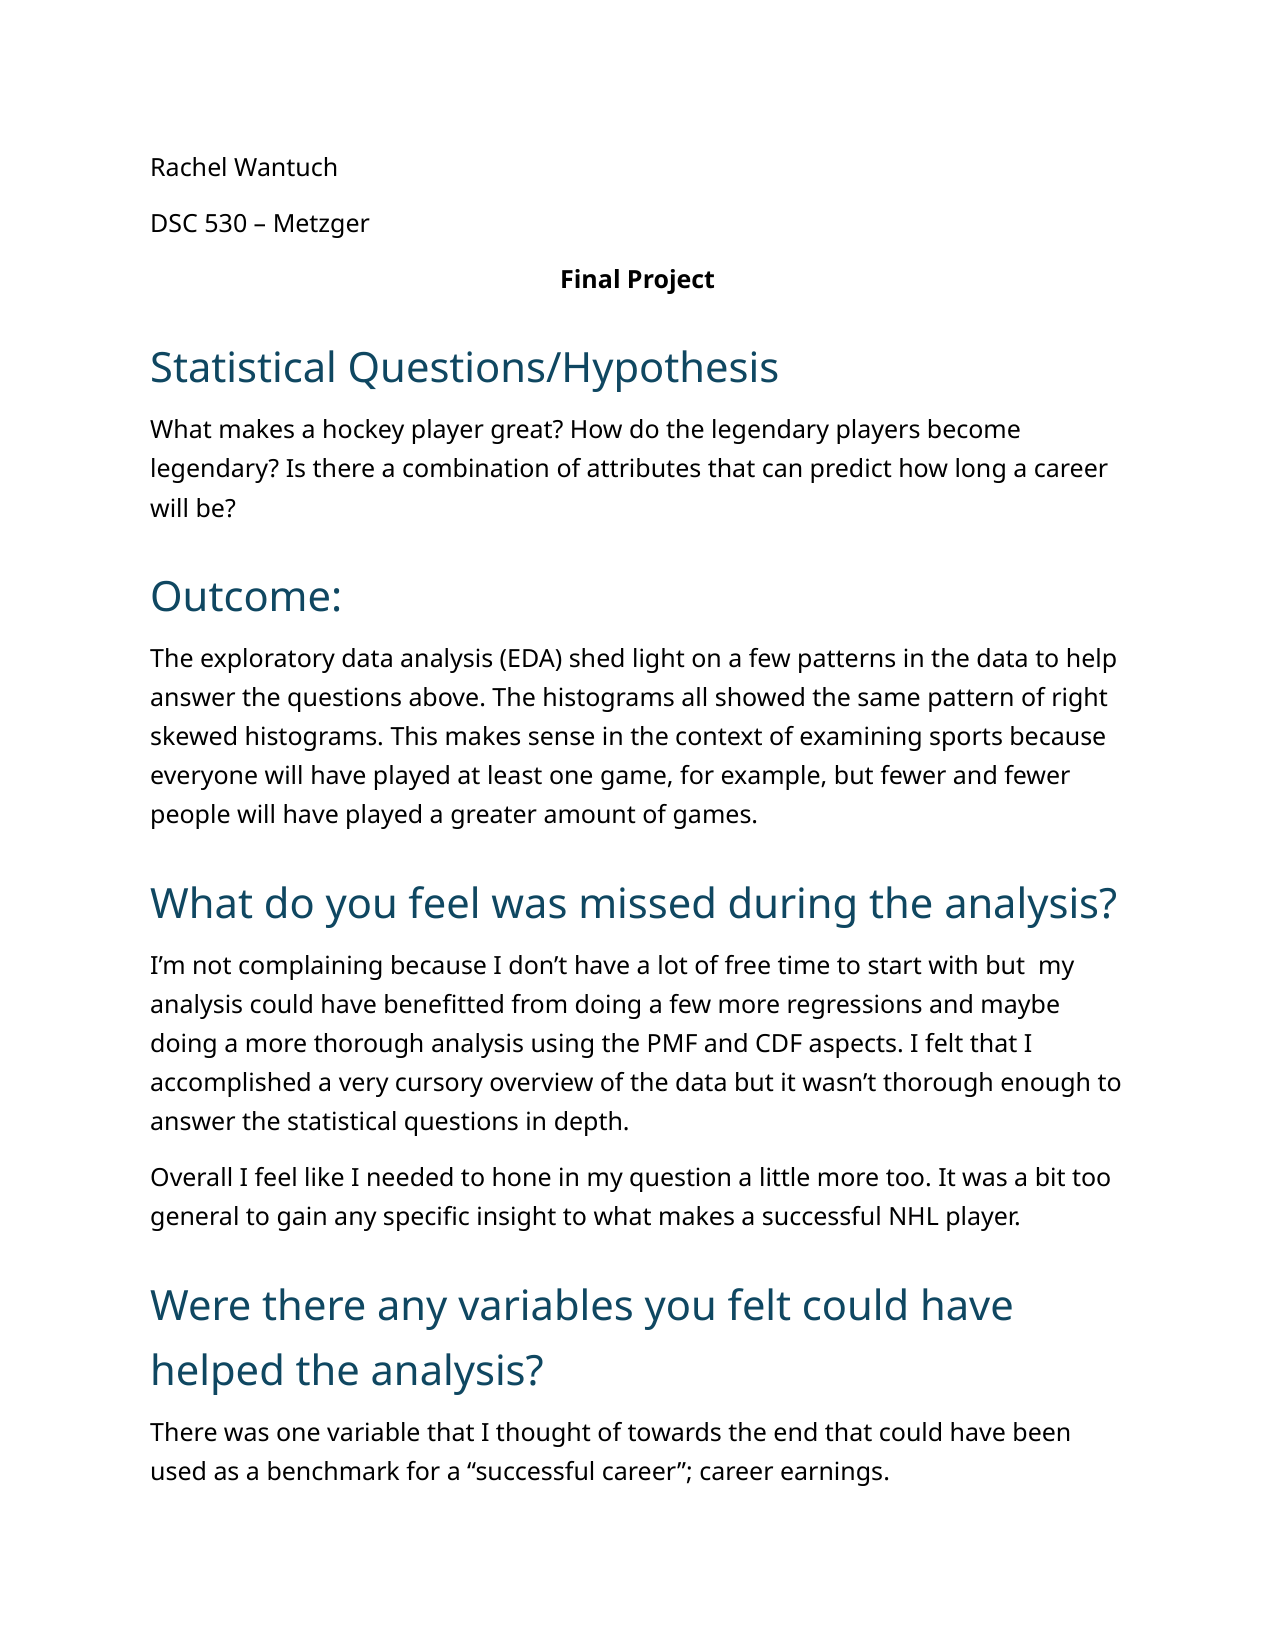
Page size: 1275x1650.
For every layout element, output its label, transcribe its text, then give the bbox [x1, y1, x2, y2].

text Rachel Wantuch [150, 150, 1125, 184]
text The exploratory data analysis (EDA) shed light on a few patterns in the data to help answer the questions above. The histograms all showed the same pattern of right skewed histograms. This makes sense in the context of examining sports because everyone will have played at least one game, for example, but fewer and fewer people will have played a greater amount of games. [150, 640, 1125, 831]
subtitle Statistical Questions/Hypothesis [150, 338, 1125, 395]
text DSC 530 – Metzger [150, 206, 1125, 240]
text Final Project [150, 262, 1125, 296]
subtitle Were there any variables you felt could have helped the analysis? [150, 1276, 1125, 1398]
subtitle Outcome: [150, 567, 1125, 624]
text Overall I feel like I needed to hone in my question a little more too. It was a bit too general to gain any specific insight to what makes a successful NHL player. [150, 1160, 1125, 1233]
text There was one variable that I thought of towards the end that could have been used as a benchmark for a “successful career”; career earnings. [150, 1414, 1125, 1488]
text What makes a hockey player great? How do the legendary players become legendary? Is there a combination of attributes that can predict how long a career will be? [150, 412, 1125, 524]
subtitle What do you feel was missed during the analysis? [150, 874, 1125, 931]
text I’m not complaining because I don’t have a lot of free time to start with but my analysis could have benefitted from doing a few more regressions and maybe doing a more thorough analysis using the PMF and CDF aspects. I felt that I accomplished a very cursory overview of the data but it wasn’t thorough enough to answer the statistical questions in depth. [150, 947, 1125, 1138]
